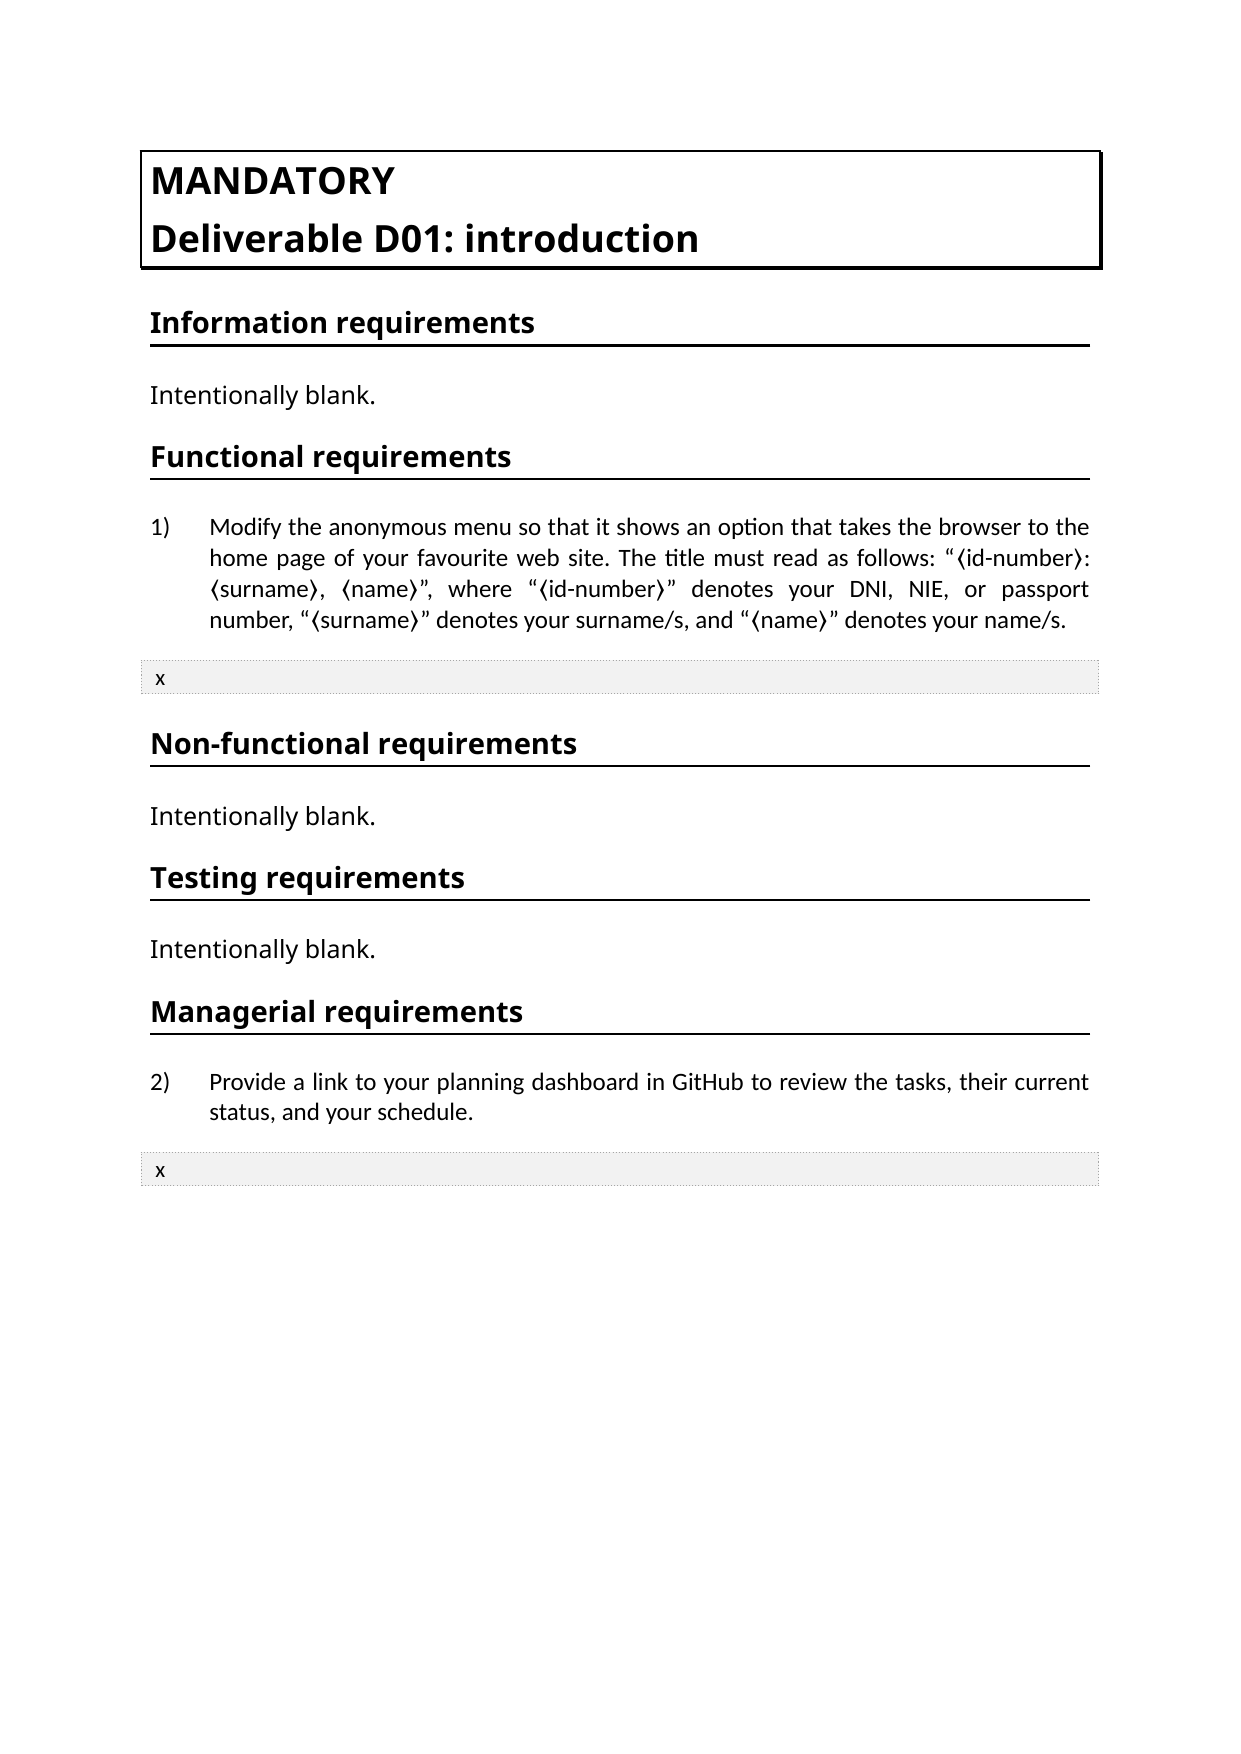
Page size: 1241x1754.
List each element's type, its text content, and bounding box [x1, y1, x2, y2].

subtitle Information requirements [150, 303, 1090, 344]
text Modify the anonymous menu so that it shows an option that takes the browser to the home page of your favourite web site. The title must read as follows: “〈id-number〉: 〈surname〉, 〈name〉”, where “〈id-number〉” denotes your DNI, NIE, or passport number, “〈surname〉” denotes your surname/s, and “〈name〉” denotes your name/s. [150, 511, 1090, 635]
subtitle Non-functional requirements [150, 723, 1090, 765]
subtitle Testing requirements [150, 857, 1090, 899]
text Intentionally blank. [150, 377, 1090, 412]
subtitle MANDATORY Deliverable D01: introduction [142, 152, 1099, 266]
text Provide a link to your planning dashboard in GitHub to review the tasks, their current status, and your schedule. [150, 1066, 1090, 1127]
text Intentionally blank. [150, 932, 1090, 966]
text Intentionally blank. [150, 798, 1090, 832]
subtitle Functional requirements [150, 437, 1090, 478]
subtitle Managerial requirements [150, 991, 1090, 1033]
